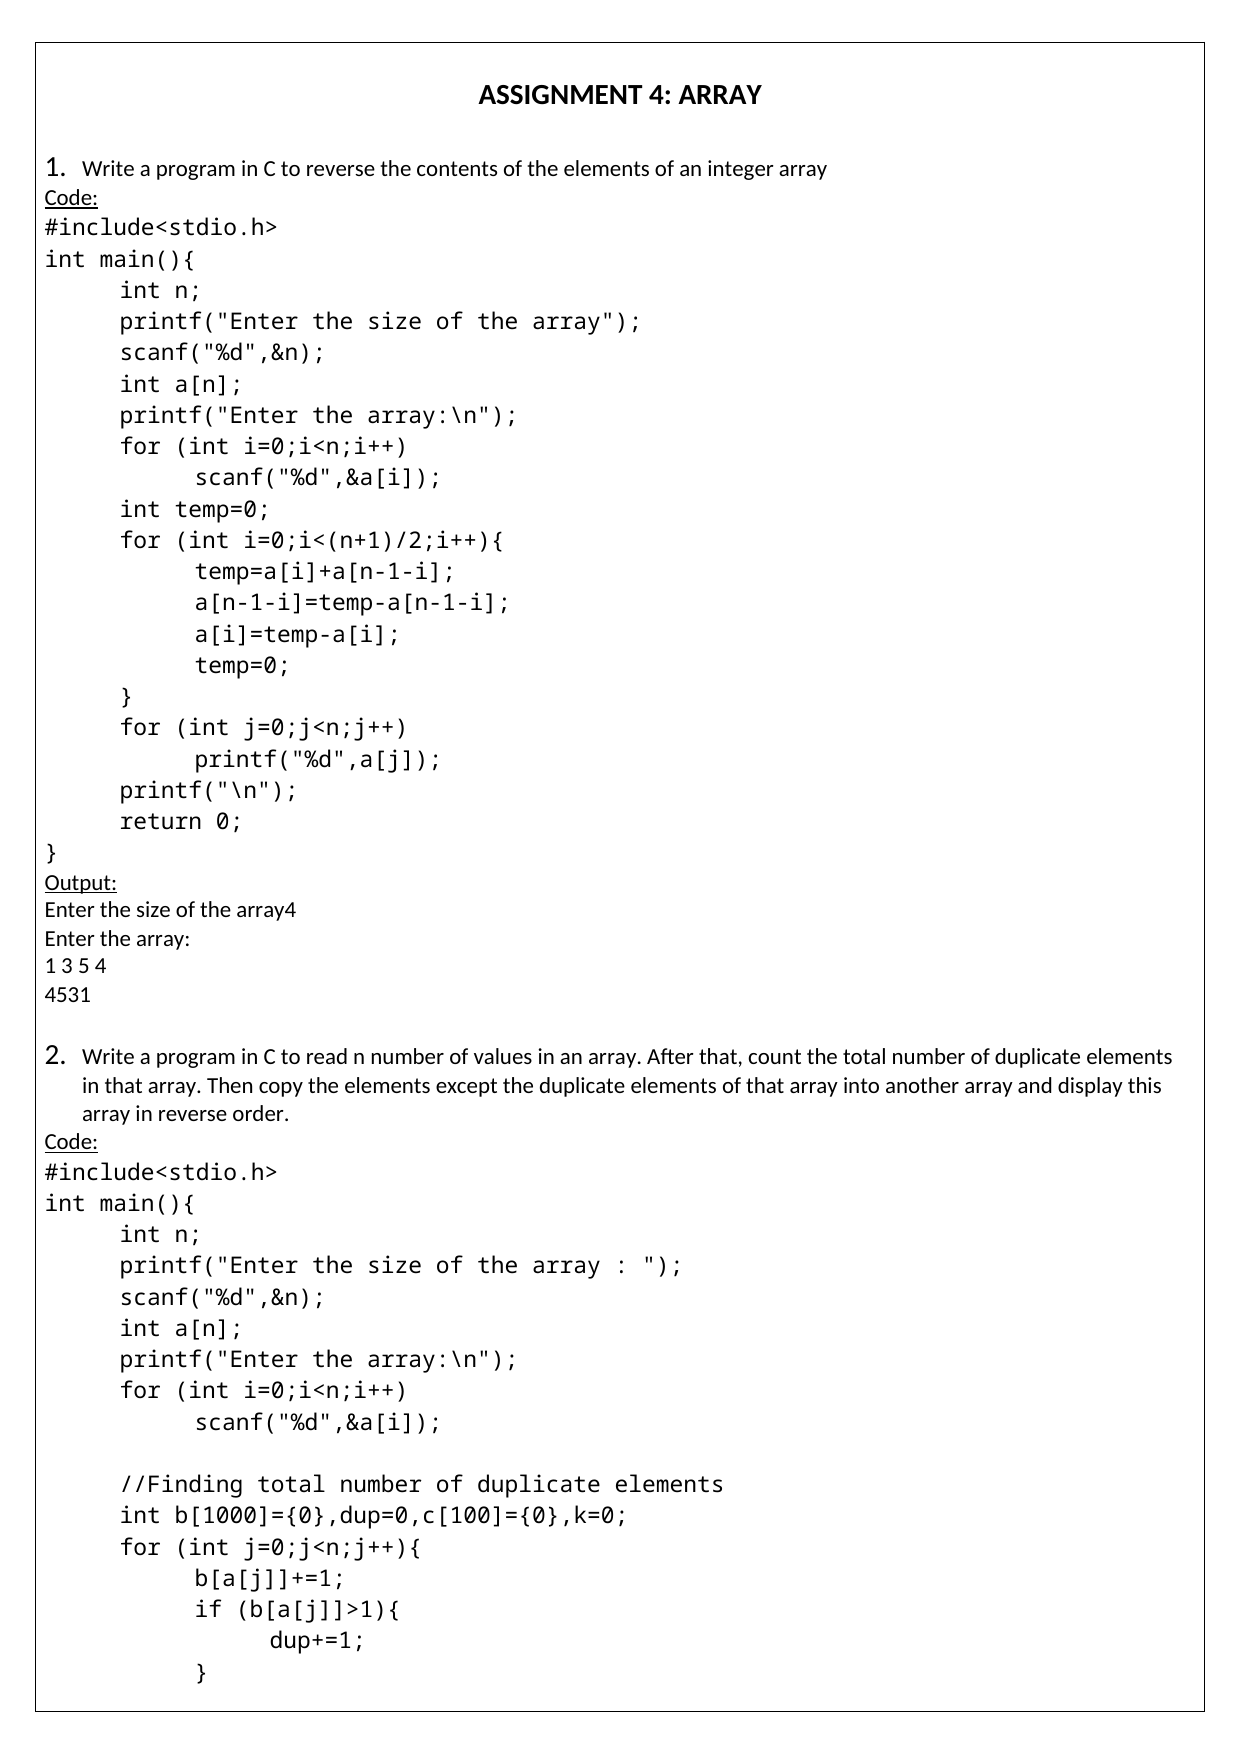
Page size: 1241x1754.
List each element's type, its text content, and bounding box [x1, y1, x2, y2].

text scanf("%d",&a[i]); [44, 461, 1196, 493]
text int temp=0; [44, 493, 1196, 524]
text } [44, 836, 1196, 868]
text return 0; [44, 805, 1196, 836]
text //Finding total number of duplicate elements [44, 1468, 1196, 1499]
text printf("%d",a[j]); [44, 743, 1196, 774]
text temp=0; [44, 649, 1196, 680]
list Write a program in C to reverse the contents of the elements of an integer array [44, 148, 1196, 183]
text printf("Enter the size of the array"); [44, 305, 1196, 336]
text 1 3 5 4 [44, 952, 1196, 980]
text for (int i=0;i<(n+1)/2;i++){ [44, 524, 1196, 555]
text } [44, 680, 1196, 711]
text scanf("%d",&a[i]); [44, 1405, 1196, 1437]
text ASSIGNMENT 4: ARRAY [44, 76, 1196, 112]
text Code: [44, 183, 1196, 211]
text printf("Enter the array:\n"); [44, 1343, 1196, 1374]
text #include<stdio.h> [44, 1155, 1196, 1187]
text a[n-1-i]=temp-a[n-1-i]; [44, 586, 1196, 618]
text for (int i=0;i<n;i++) [44, 1374, 1196, 1405]
text temp=a[i]+a[n-1-i]; [44, 555, 1196, 586]
text Enter the array: [44, 924, 1196, 952]
text printf("\n"); [44, 774, 1196, 805]
text int n; [44, 1218, 1196, 1249]
text int n; [44, 274, 1196, 305]
text Enter the size of the array4 [44, 896, 1196, 924]
text int main(){ [44, 1187, 1196, 1218]
text int a[n]; [44, 1312, 1196, 1343]
text int main(){ [44, 243, 1196, 274]
text int b[1000]={0},dup=0,c[100]={0},k=0; [44, 1499, 1196, 1530]
text if (b[a[j]]>1){ [44, 1593, 1196, 1624]
text Code: [44, 1127, 1196, 1155]
text a[i]=temp-a[i]; [44, 618, 1196, 649]
text dup+=1; [44, 1624, 1196, 1655]
text #include<stdio.h> [44, 211, 1196, 243]
text printf("Enter the array:\n"); [44, 399, 1196, 430]
text printf("Enter the size of the array : "); [44, 1249, 1196, 1280]
text for (int j=0;j<n;j++){ [44, 1530, 1196, 1562]
text } [44, 1655, 1196, 1687]
text for (int i=0;i<n;i++) [44, 430, 1196, 461]
text scanf("%d",&n); [44, 1280, 1196, 1312]
text scanf("%d",&n); [44, 336, 1196, 368]
text int a[n]; [44, 368, 1196, 399]
text for (int j=0;j<n;j++) [44, 711, 1196, 743]
text b[a[j]]+=1; [44, 1562, 1196, 1593]
text 4531 [44, 980, 1196, 1008]
list Write a program in C to read n number of values in an array. After that, count the total number of duplicate elements in that array. Then copy the elements except the duplicate elements of that array into another array and display this array in reverse order. [44, 1036, 1196, 1127]
text Output: [44, 868, 1196, 896]
